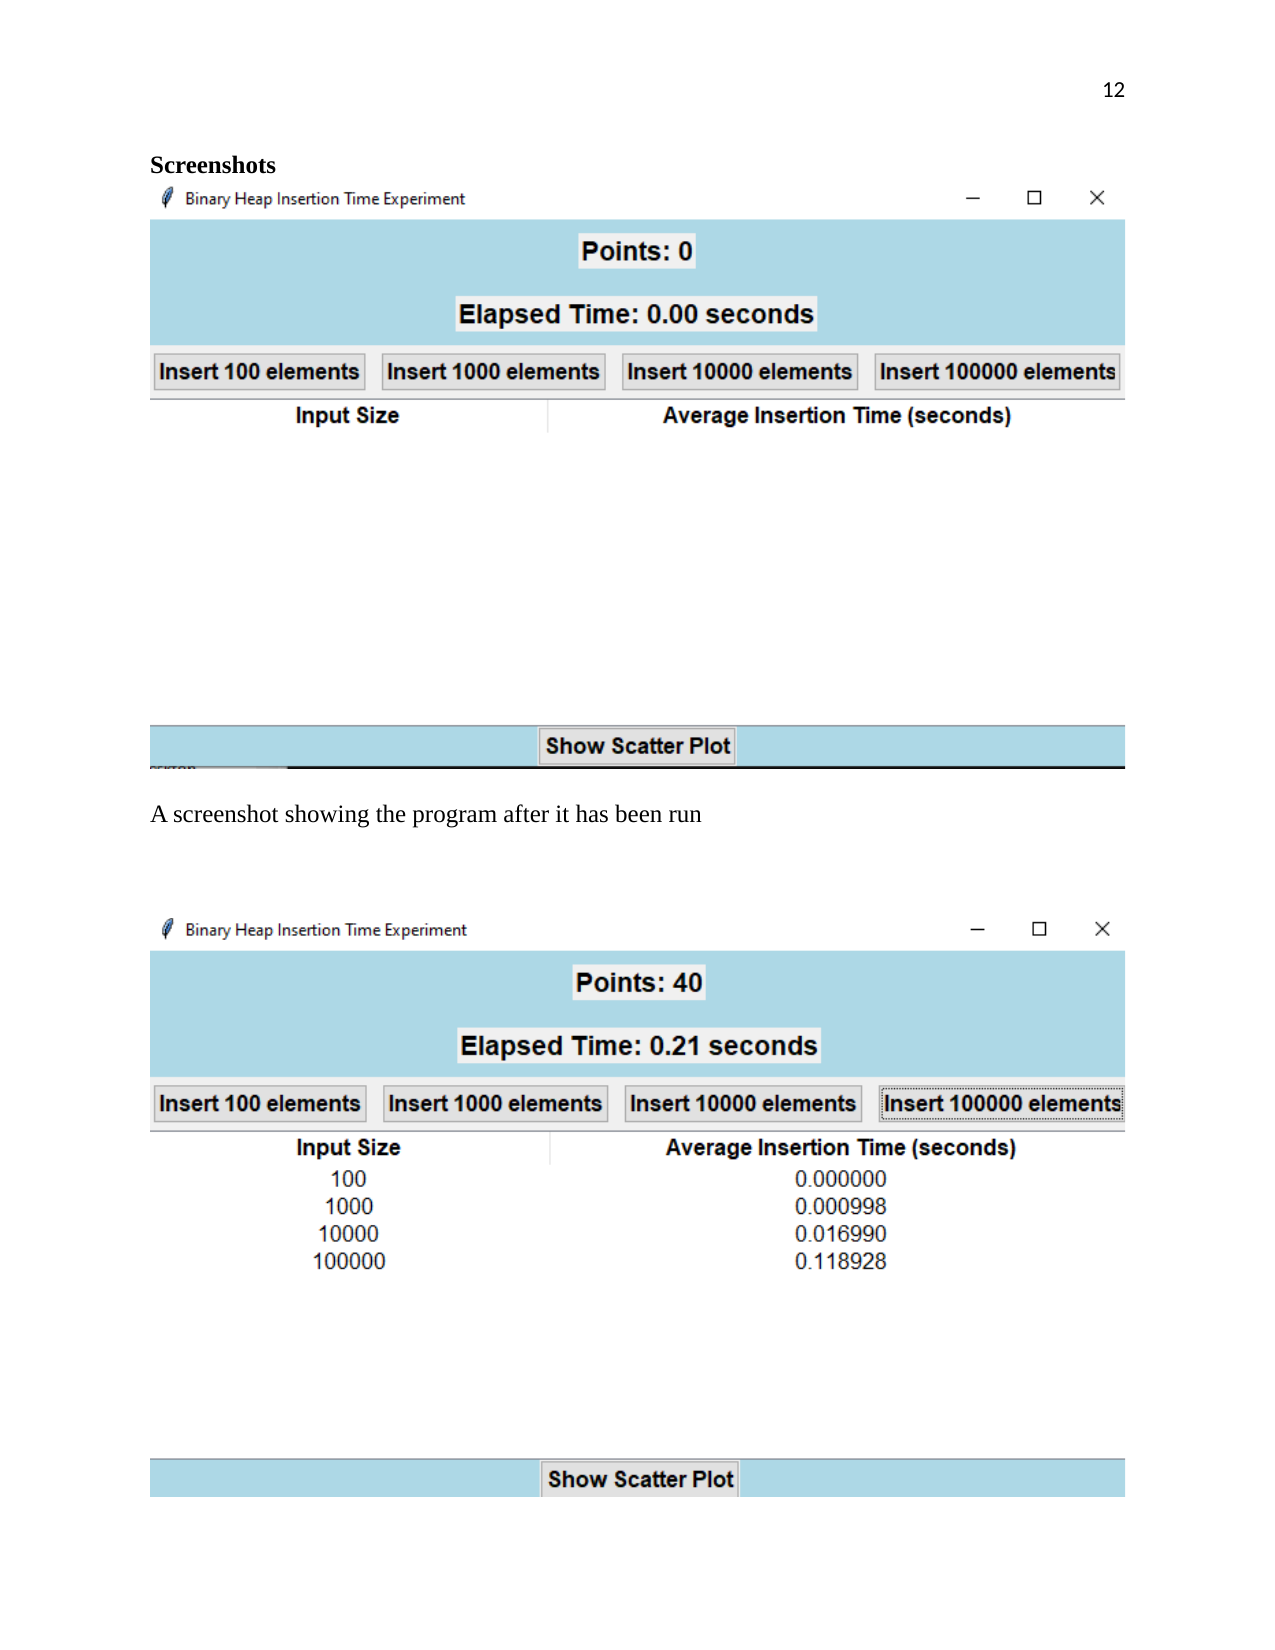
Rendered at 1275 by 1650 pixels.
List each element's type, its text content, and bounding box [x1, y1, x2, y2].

subtitle Screenshots [150, 150, 1125, 179]
picture [150, 180, 1125, 769]
picture [150, 918, 1125, 1497]
text A screenshot showing the program after it has been run [150, 799, 1125, 827]
